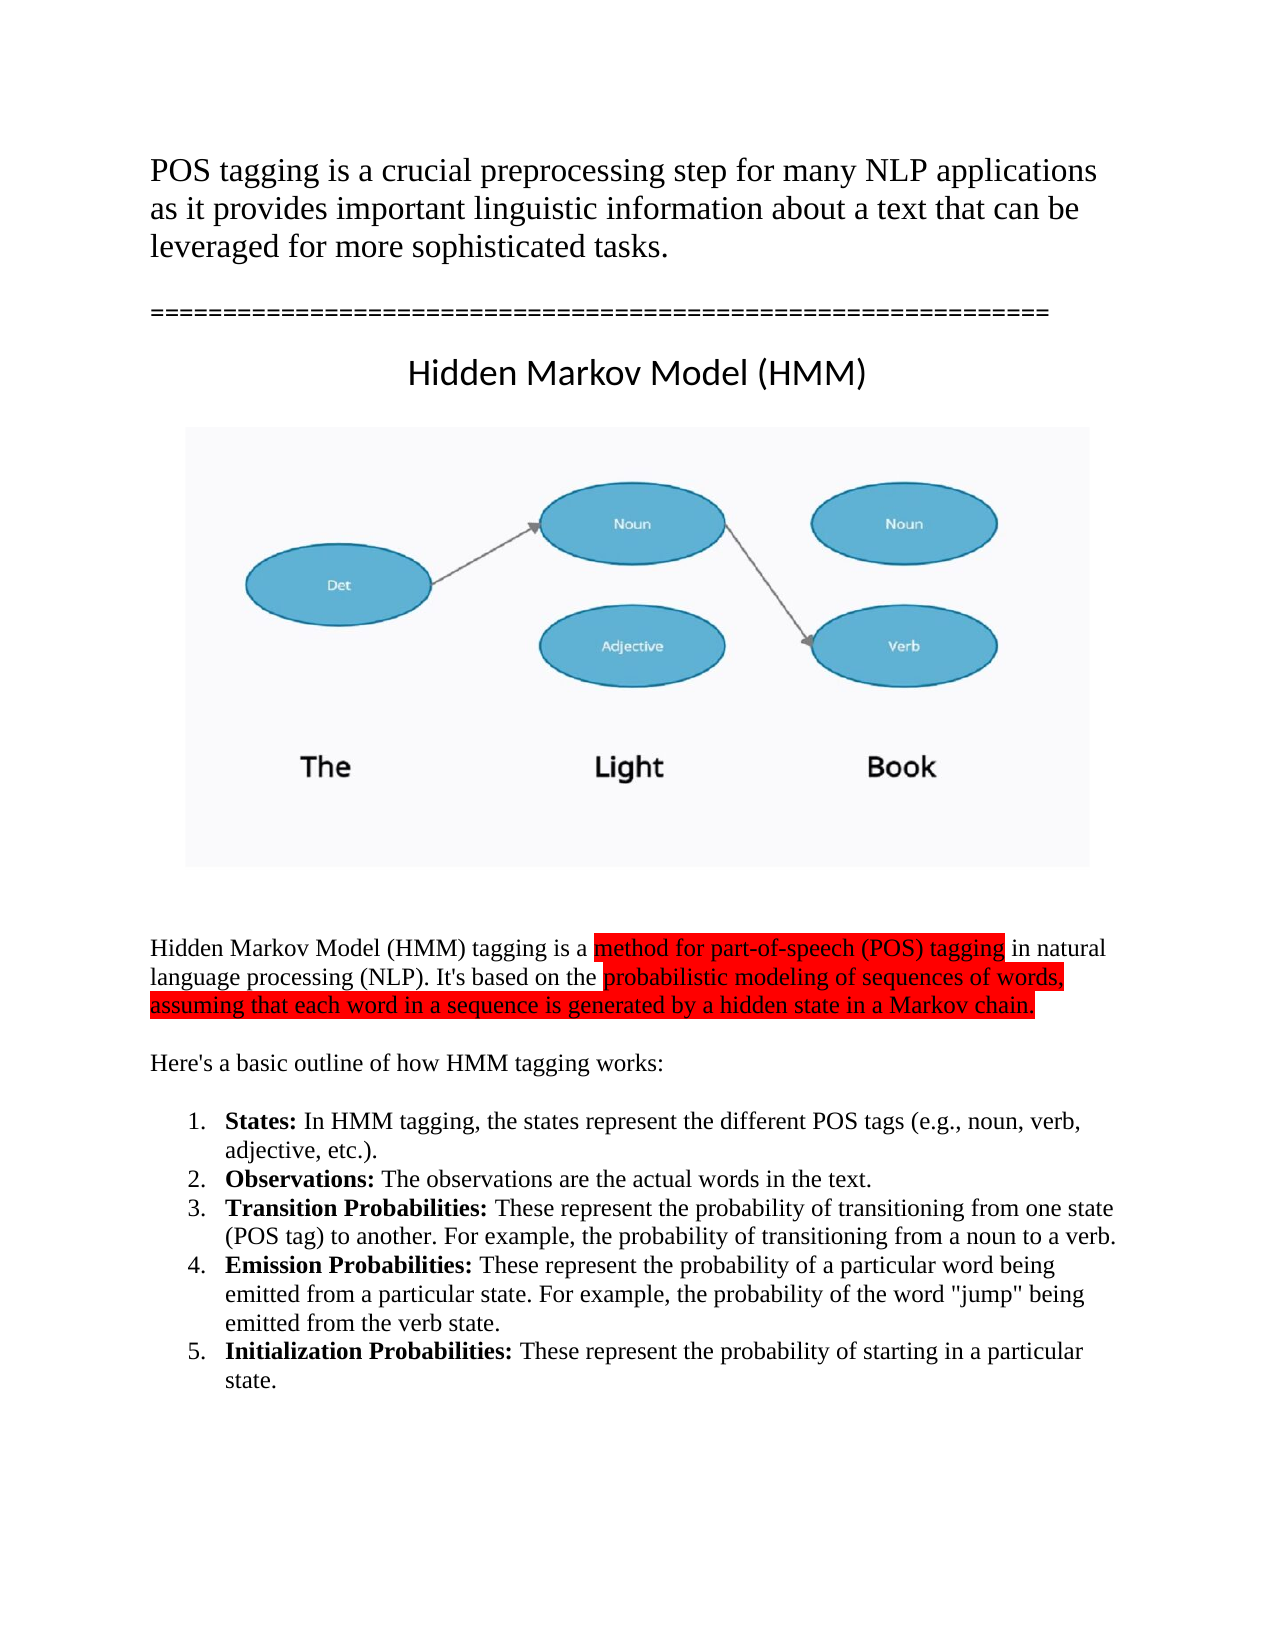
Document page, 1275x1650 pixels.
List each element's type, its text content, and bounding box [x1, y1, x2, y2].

text Hidden Markov Model (HMM) tagging is a method for part-of-speech (POS) tagging in natural language processing (NLP). It's based on the probabilistic modeling of sequences of words, assuming that each word in a sequence is generated by a hidden state in a Markov chain. [150, 933, 603, 991]
text Here's a basic outline of how HMM tagging works: [150, 1048, 1125, 1077]
list Observations: The observations are the actual words in the text. [187, 1193, 1125, 1222]
picture [185, 427, 1090, 904]
list States: In HMM tagging, the states represent the different POS tags (e.g., noun, verb, adjective, etc.). [187, 1106, 1125, 1164]
list Transition Probabilities: These represent the probability of transitioning from one state (POS tag) to another. For example, the probability of transitioning from a noun to a verb. [187, 1251, 1125, 1308]
text Hidden Markov Model (HMM) [150, 349, 1125, 395]
text POS tagging is a crucial preprocessing step for many NLP applications as it provides important linguistic information about a text that can be leveraged for more sophisticated tasks. [150, 150, 1125, 265]
list Emission Probabilities: These represent the probability of a particular word being emitted from a particular state. For example, the probability of the word "jump" being emitted from the verb state. [187, 1338, 1125, 1424]
text ============================================================== [150, 294, 1125, 330]
